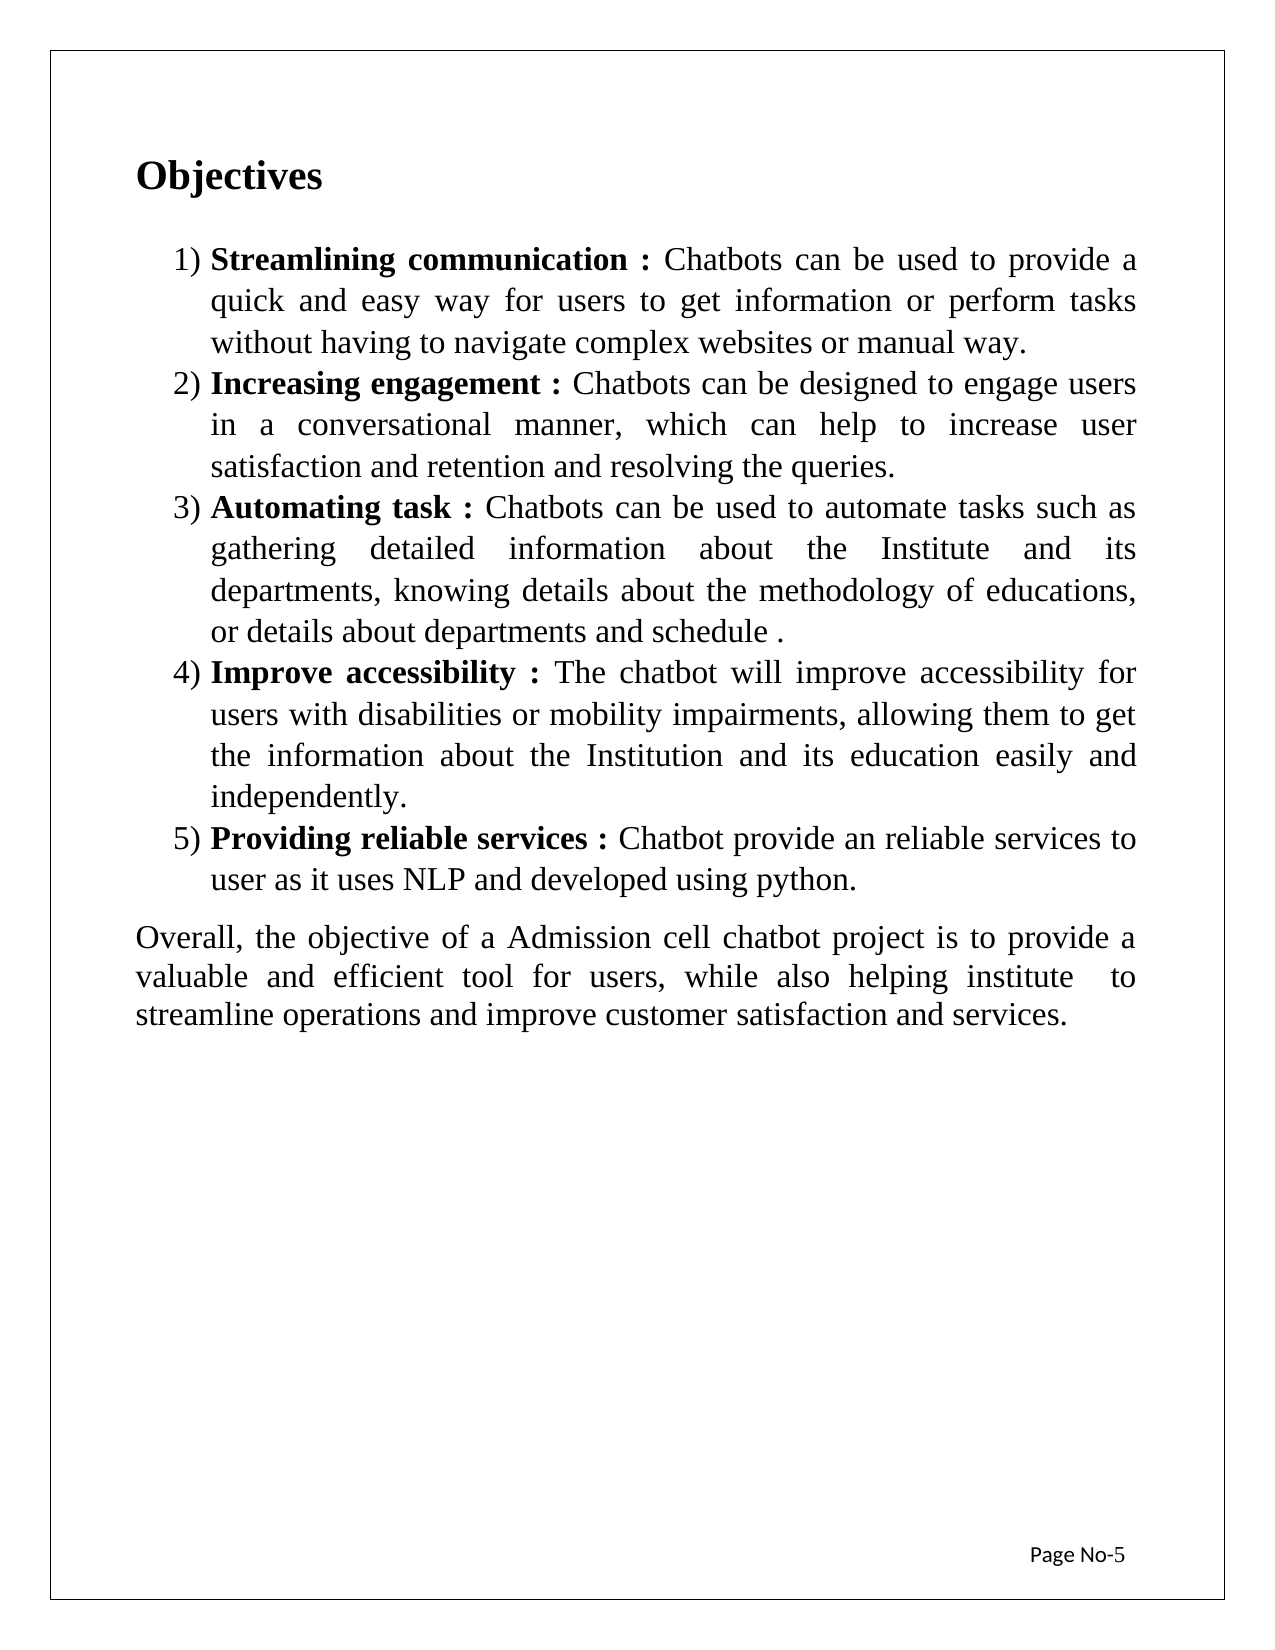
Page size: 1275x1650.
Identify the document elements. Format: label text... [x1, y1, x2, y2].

list Providing reliable services : Chatbot provide an reliable services to user as it uses NLP and developed using python. [173, 818, 1138, 898]
list Improve accessibility : The chatbot will improve accessibility for users with disabilities or mobility impairments, allowing them to get the information about the Institution and its education easily and independently. [173, 653, 1138, 815]
list Increasing engagement : Chatbots can be designed to engage users in a conversational manner, which can help to increase user satisfaction and retention and resolving the queries. [173, 363, 1138, 484]
list Streamlining communication : Chatbots can be used to provide a quick and easy way for users to get information or perform tasks without having to navigate complex websites or manual way. [173, 239, 1138, 360]
subtitle Objectives [135, 150, 1138, 198]
list Automating task : Chatbots can be used to automate tasks such as gathering detailed information about the Institute and its departments, knowing details about the methodology of educations, or details about departments and schedule . [173, 487, 1138, 650]
text Overall, the objective of a Admission cell chatbot project is to provide a valuable and efficient tool for users, while also helping institute to streamline operations and improve customer satisfaction and services. [135, 917, 1138, 1032]
